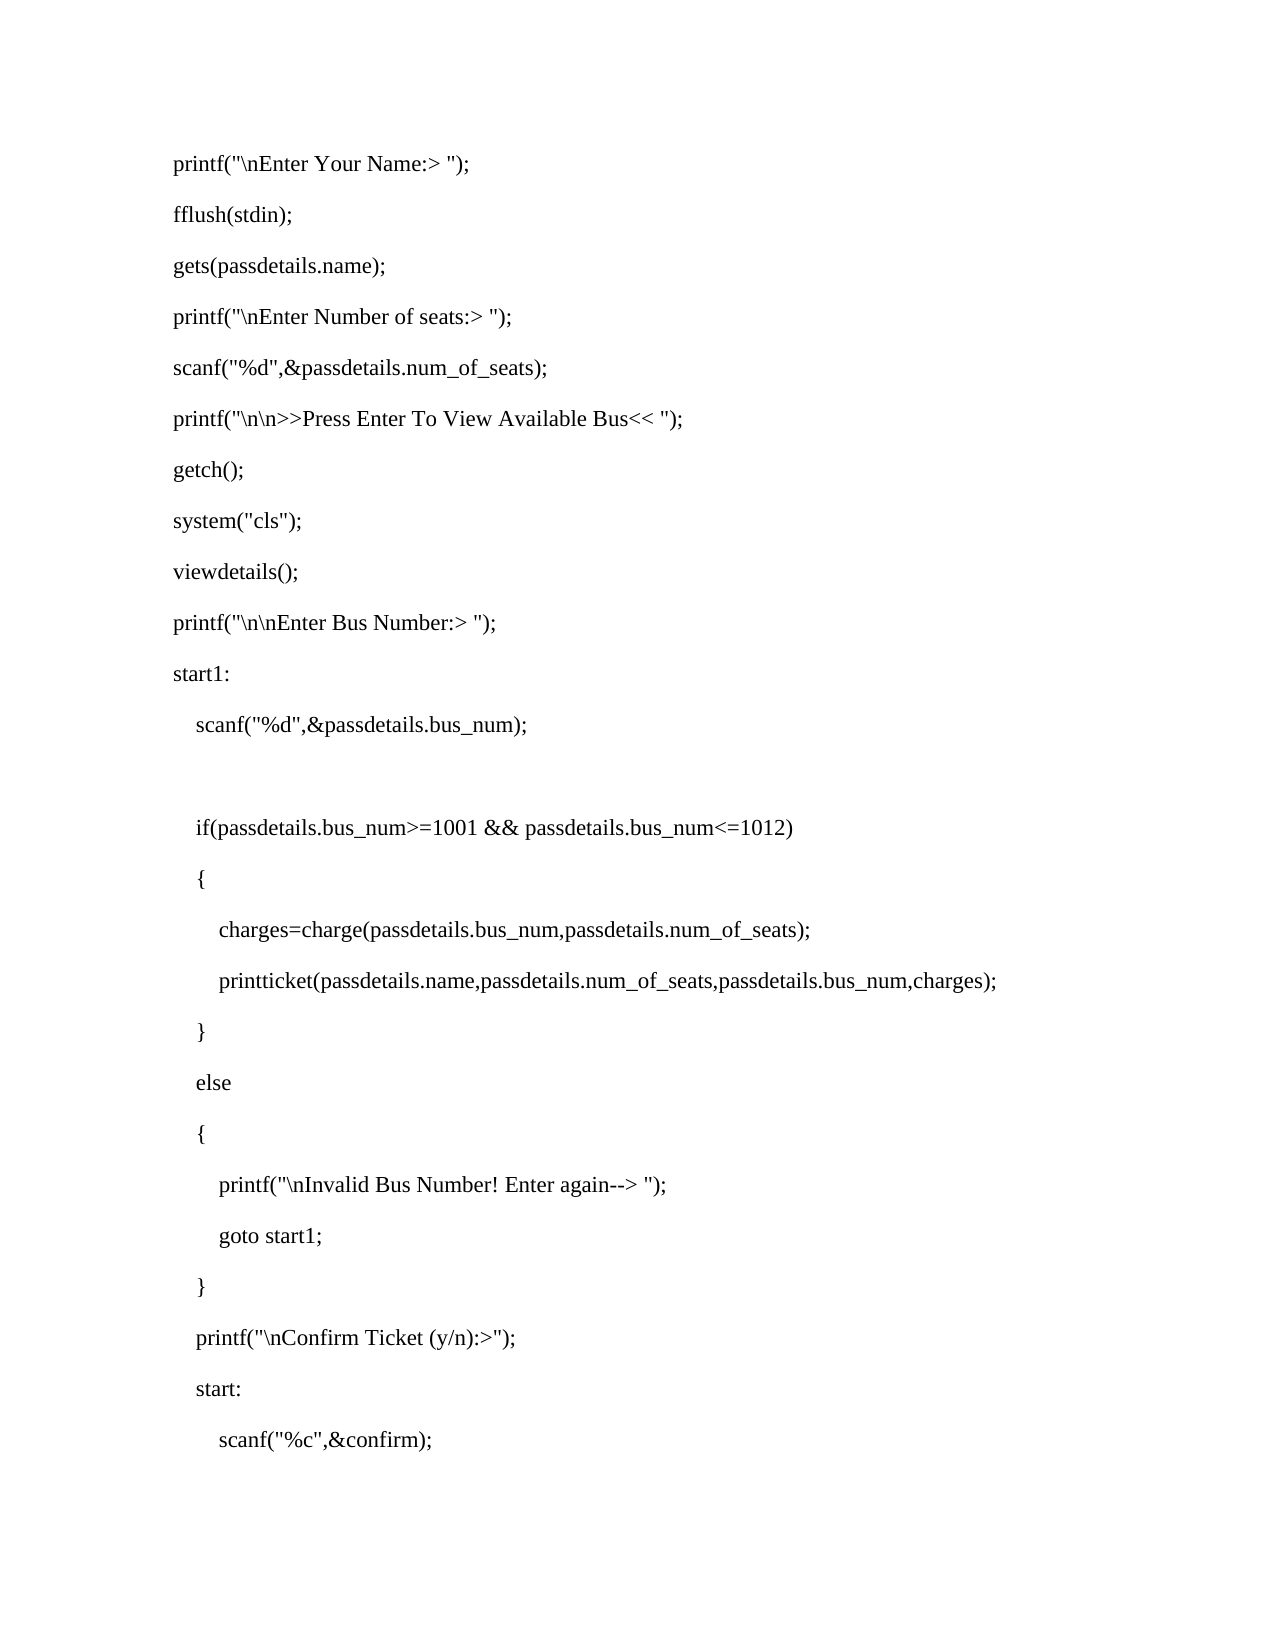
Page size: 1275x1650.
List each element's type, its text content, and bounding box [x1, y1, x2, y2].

text printf("\nEnter Your Name:> "); [150, 150, 1125, 176]
text getch(); [150, 456, 1125, 483]
text } [150, 1018, 1125, 1044]
text printf("\nInvalid Bus Number! Enter again--> "); [150, 1171, 1125, 1197]
text system("cls"); [150, 507, 1125, 534]
text printf("\n\nEnter Bus Number:> "); [150, 609, 1125, 636]
text printf("\n\n>>Press Enter To View Available Bus<< "); [150, 405, 1125, 432]
text { [150, 1120, 1125, 1146]
text gets(passdetails.name); [150, 252, 1125, 278]
text scanf("%d",&passdetails.bus_num); [150, 711, 1125, 738]
text fflush(stdin); [150, 201, 1125, 227]
text charges=charge(passdetails.bus_num,passdetails.num_of_seats); [150, 916, 1125, 942]
text goto start1; [150, 1222, 1125, 1248]
text printf("\nEnter Number of seats:> "); [150, 303, 1125, 329]
text viewdetails(); [150, 558, 1125, 585]
text scanf("%c",&confirm); [150, 1426, 1125, 1452]
text printticket(passdetails.name,passdetails.num_of_seats,passdetails.bus_num,charges); [150, 967, 1125, 993]
text } [150, 1273, 1125, 1299]
text { [150, 864, 1125, 891]
text if(passdetails.bus_num>=1001 && passdetails.bus_num<=1012) [150, 813, 1125, 840]
text scanf("%d",&passdetails.num_of_seats); [150, 354, 1125, 381]
text start1: [150, 660, 1125, 687]
text start: [150, 1375, 1125, 1401]
text else [150, 1069, 1125, 1095]
text printf("\nConfirm Ticket (y/n):>"); [150, 1324, 1125, 1350]
